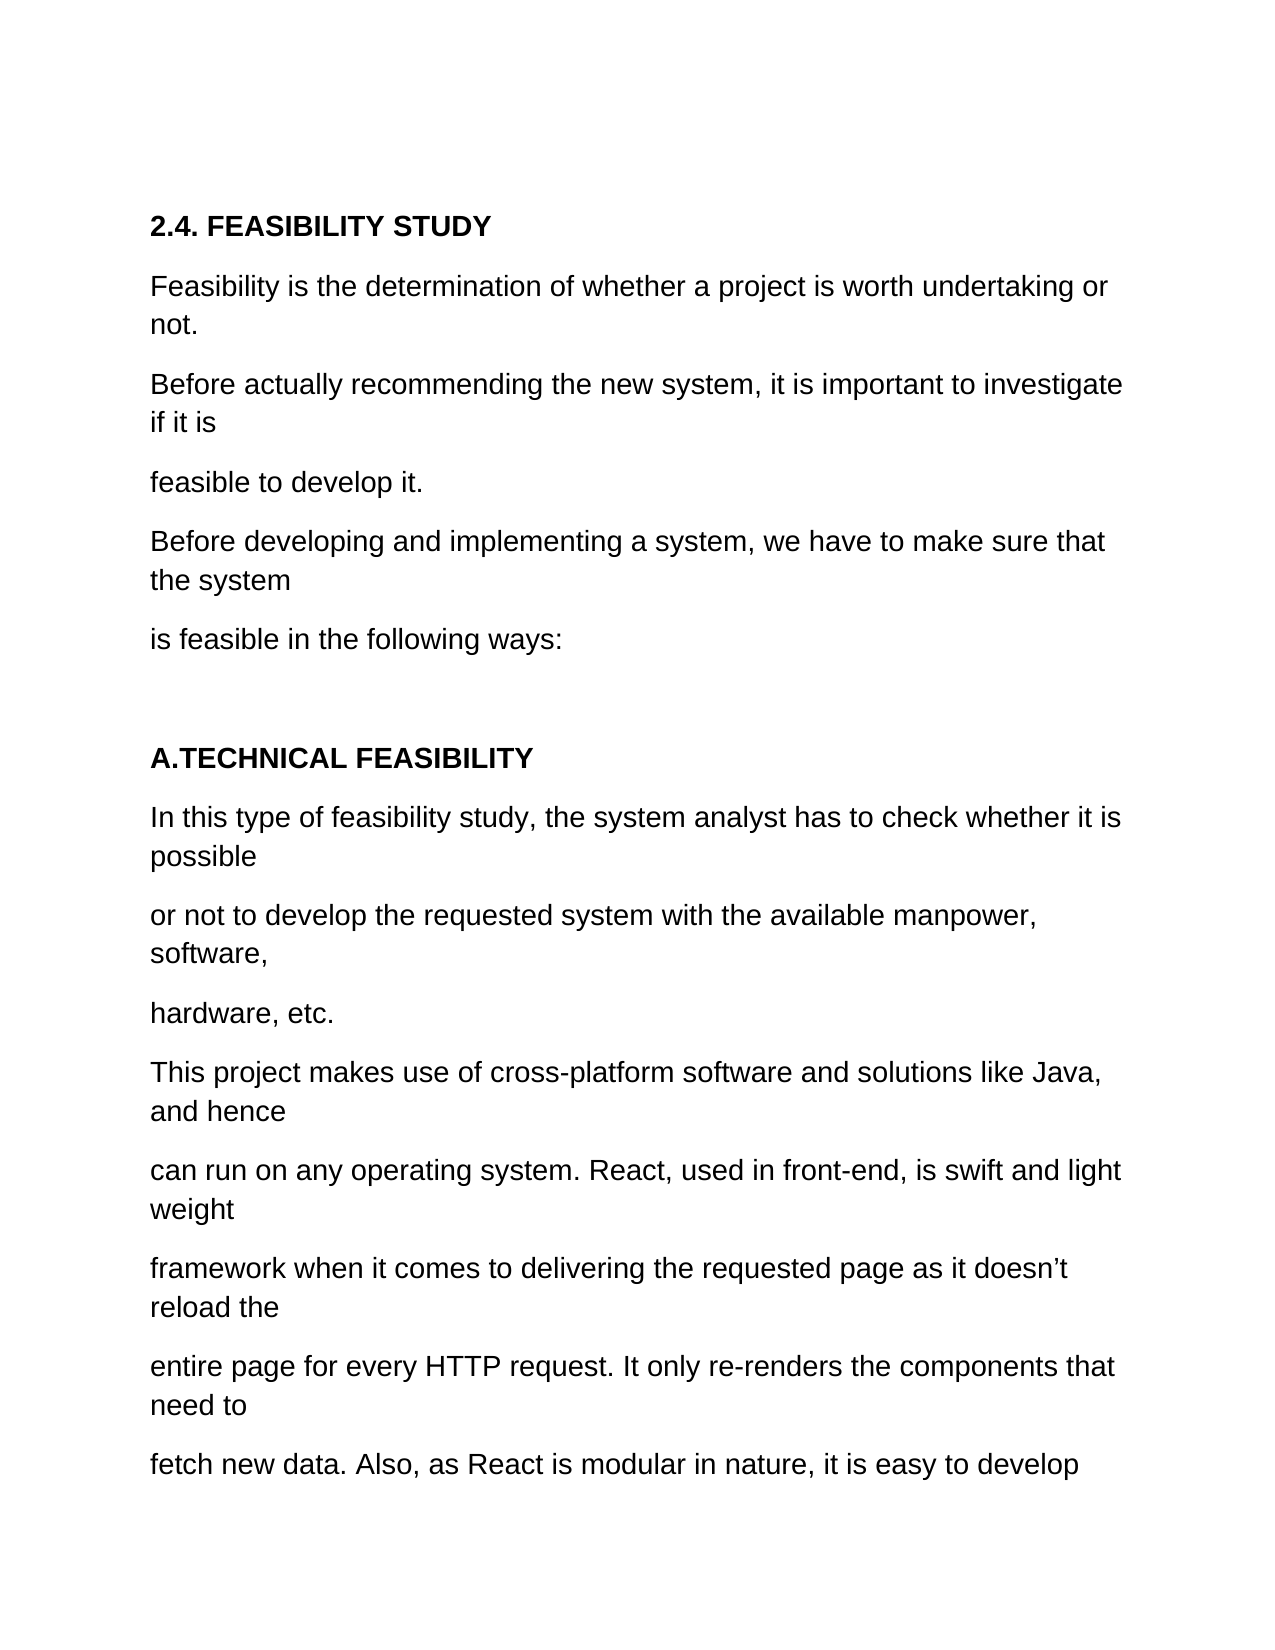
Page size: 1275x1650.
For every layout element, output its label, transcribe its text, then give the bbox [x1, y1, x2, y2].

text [150, 1447, 1125, 1480]
text 2.4. FEASIBILITY STUDY [150, 209, 1125, 243]
text can run on any operating system. React, used in front-end, is swift and light weight [150, 1153, 1125, 1225]
text hardware, etc. [150, 996, 1125, 1029]
text is feasible in the following ways: [150, 622, 1125, 655]
text Before developing and implementing a system, we have to make sure that the system [150, 524, 1125, 596]
text framework when it comes to delivering the requested page as it doesn’t reload the [150, 1251, 1125, 1323]
text or not to develop the requested system with the available manpower, software, [150, 898, 1125, 970]
text feasible to develop it. [150, 464, 1125, 498]
text A.TECHNICAL FEASIBILITY [150, 741, 1125, 774]
text entire page for every HTTP request. It only re-renders the components that need to [150, 1349, 1125, 1421]
text Before actually recommending the new system, it is important to investigate if it is [150, 367, 1125, 439]
text Feasibility is the determination of whether a project is worth undertaking or not. [150, 269, 1125, 341]
text In this type of feasibility study, the system analyst has to check whether it is possible [150, 800, 1125, 872]
text This project makes use of cross-platform software and solutions like Java, and hence [150, 1055, 1125, 1127]
